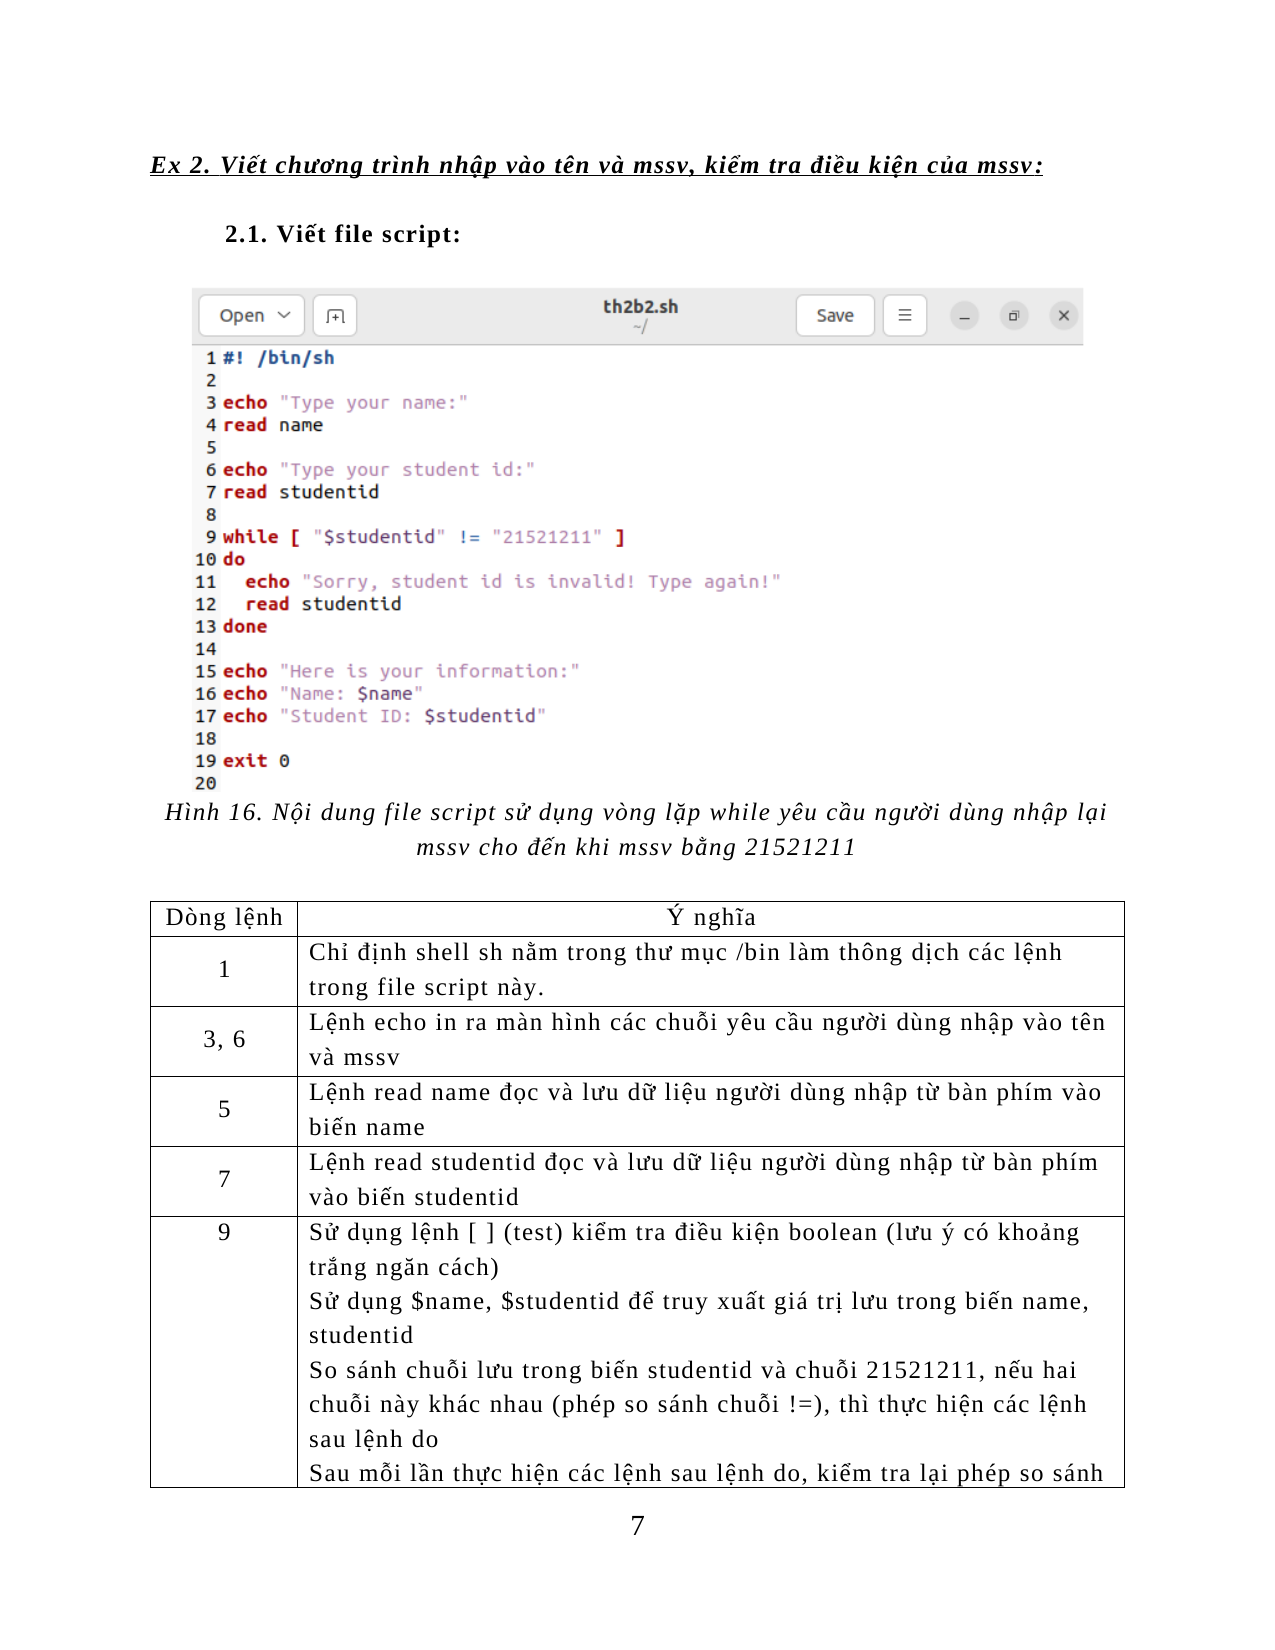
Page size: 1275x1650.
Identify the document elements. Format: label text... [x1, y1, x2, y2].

text Ex 2. Viết chương trình nhập vào tên và mssv, kiểm tra điều kiện của mssv: [150, 150, 1125, 179]
text Hình 16. Nội dung file script sử dụng vòng lặp while yêu cầu người dùng nhập lại mssv cho đến khi mssv bằng 21521211 [150, 797, 1125, 860]
table_header Dòng lệnh [151, 902, 297, 936]
table_cell 9 [151, 1217, 297, 1487]
table_cell 1 [151, 937, 297, 1006]
picture [191, 287, 1084, 792]
table_cell 5 [151, 1077, 297, 1146]
table_cell 3, 6 [151, 1007, 297, 1076]
table_cell Lệnh read studentid đọc và lưu dữ liệu người dùng nhập từ bàn phím vào biến studentid [298, 1147, 1124, 1216]
text 2.1. Viết file script: [150, 219, 1125, 248]
table_cell Chỉ định shell sh nằm trong thư mục /bin làm thông dịch các lệnh trong file script này. [298, 937, 1124, 1006]
table_header Ý nghĩa [298, 902, 1124, 936]
table_cell Lệnh read name đọc và lưu dữ liệu người dùng nhập từ bàn phím vào biến name [298, 1077, 1124, 1146]
table_cell Lệnh echo in ra màn hình các chuỗi yêu cầu người dùng nhập vào tên và mssv [298, 1007, 1124, 1076]
table_cell 7 [151, 1147, 297, 1216]
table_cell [298, 1217, 1124, 1487]
